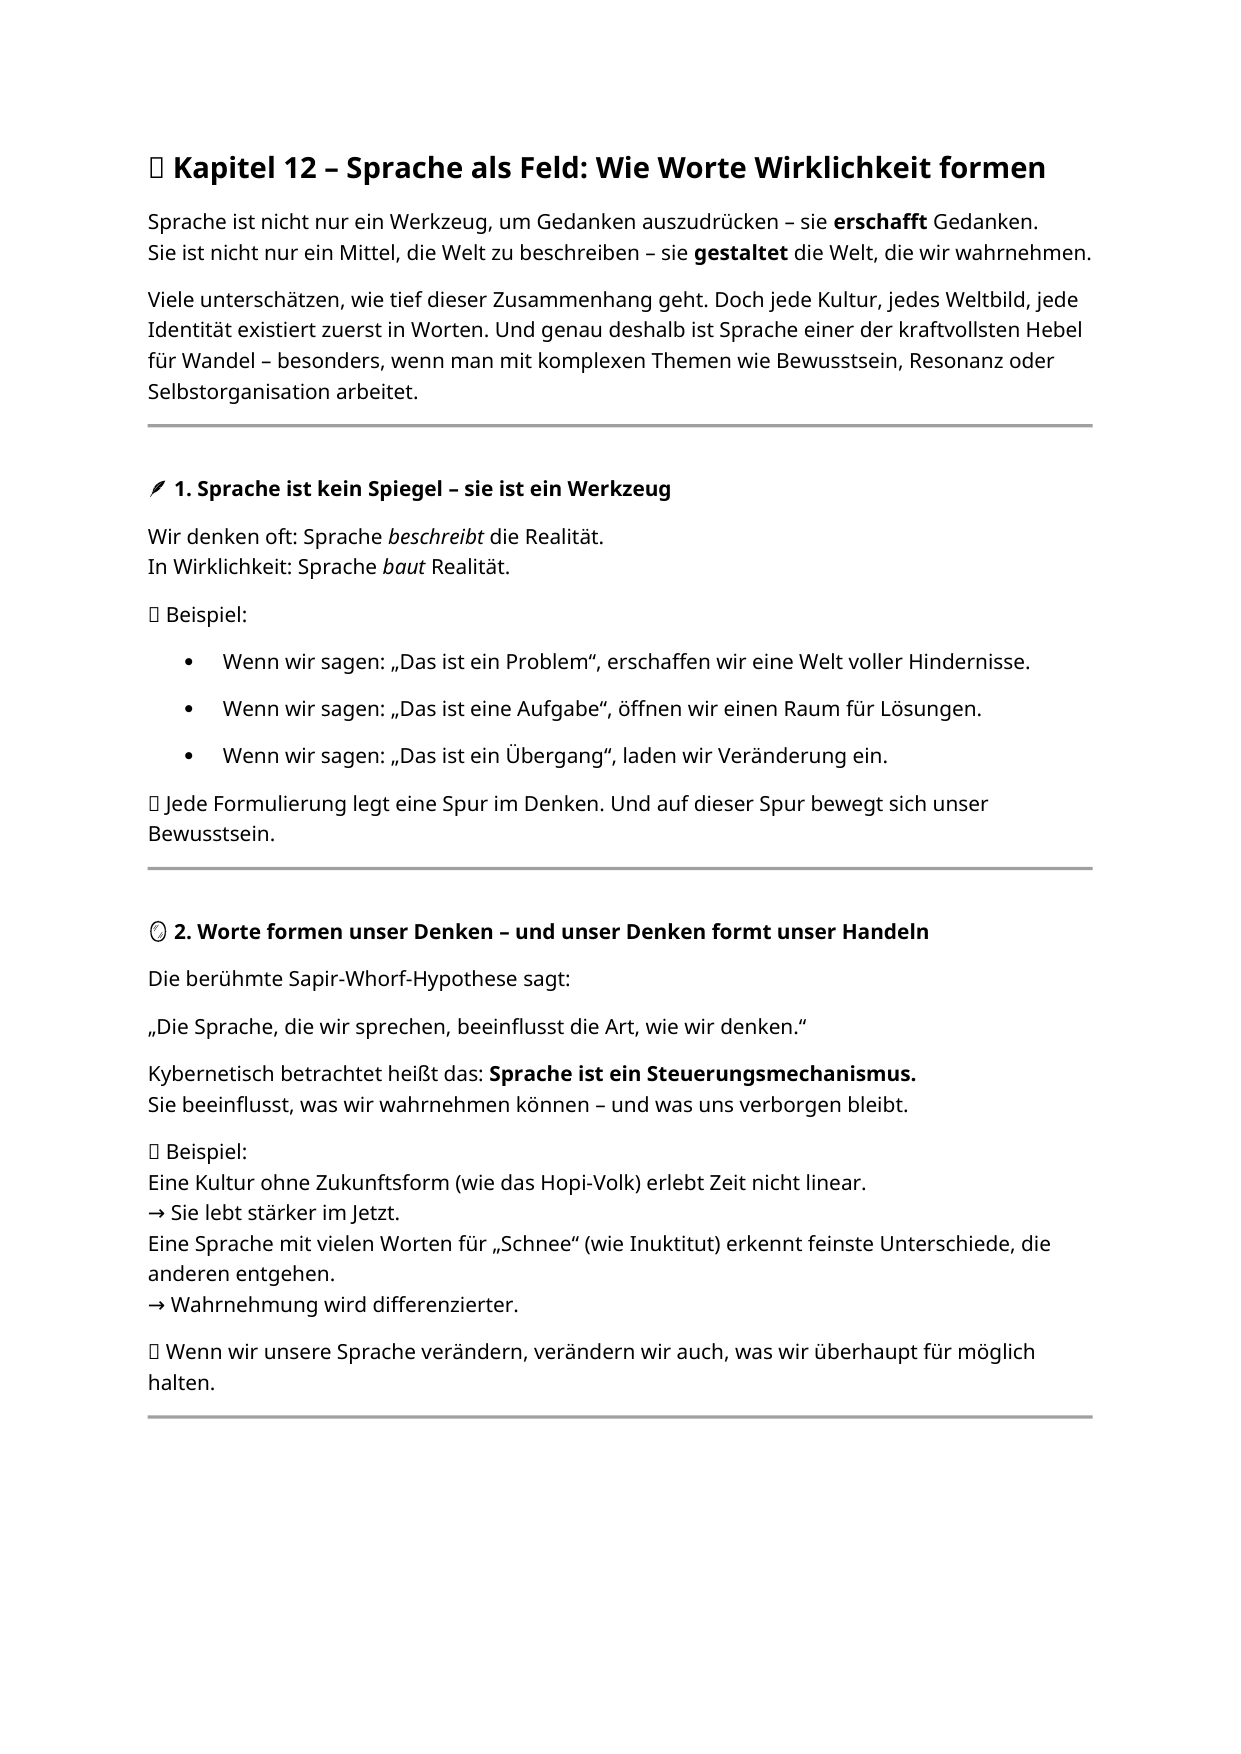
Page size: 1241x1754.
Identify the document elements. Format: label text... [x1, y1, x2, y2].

text 📍 Beispiel: [148, 600, 1093, 628]
text 🪞 2. Worte formen unser Denken – und unser Denken formt unser Handeln [148, 917, 1093, 946]
text Sprache ist nicht nur ein Werkzeug, um Gedanken auszudrücken – sie erschafft Gedanken. Sie ist nicht nur ein Mittel, die Welt zu beschreiben – sie gestaltet die Welt, die wir wahrnehmen. [148, 207, 1093, 266]
text Wir denken oft: Sprache beschreibt die Realität. In Wirklichkeit: Sprache baut Realität. [148, 522, 1093, 581]
list Wenn wir sagen: „Das ist eine Aufgabe“, öffnen wir einen Raum für Lösungen. [185, 694, 1093, 723]
text „Die Sprache, die wir sprechen, beeinflusst die Art, wie wir denken.“ [148, 1012, 1093, 1040]
text 📍 Beispiel: Eine Kultur ohne Zukunftsform (wie das Hopi-Volk) erlebt Zeit nicht linear. → Sie lebt stärker im Jetzt. Eine Sprache mit vielen Worten für „Schnee“ (wie Inuktitut) erkennt feinste Unterschiede, die anderen entgehen. → Wahrnehmung wird differenzierter. [148, 1137, 1093, 1319]
text 🪶 1. Sprache ist kein Spiegel – sie ist ein Werkzeug [148, 474, 1093, 503]
list Wenn wir sagen: „Das ist ein Problem“, erschaffen wir eine Welt voller Hindernisse. [185, 647, 1093, 676]
text Viele unterschätzen, wie tief dieser Zusammenhang geht. Doch jede Kultur, jedes Weltbild, jede Identität existiert zuerst in Worten. Und genau deshalb ist Sprache einer der kraftvollsten Hebel für Wandel – besonders, wenn man mit komplexen Themen wie Bewusstsein, Resonanz oder Selbstorganisation arbeitet. [148, 285, 1093, 405]
text 🌿 Kapitel 12 – Sprache als Feld: Wie Worte Wirklichkeit formen [148, 148, 1093, 187]
list Wenn wir sagen: „Das ist ein Übergang“, laden wir Veränderung ein. [185, 742, 1093, 770]
text Kybernetisch betrachtet heißt das: Sprache ist ein Steuerungsmechanismus. Sie beeinflusst, was wir wahrnehmen können – und was uns verborgen bleibt. [148, 1059, 1093, 1118]
text Die berühmte Sapir-Whorf-Hypothese sagt: [148, 964, 1093, 993]
text 💡 Jede Formulierung legt eine Spur im Denken. Und auf dieser Spur bewegt sich unser Bewusstsein. [148, 789, 1093, 848]
text 💡 Wenn wir unsere Sprache verändern, verändern wir auch, was wir überhaupt für möglich halten. [148, 1337, 1093, 1397]
